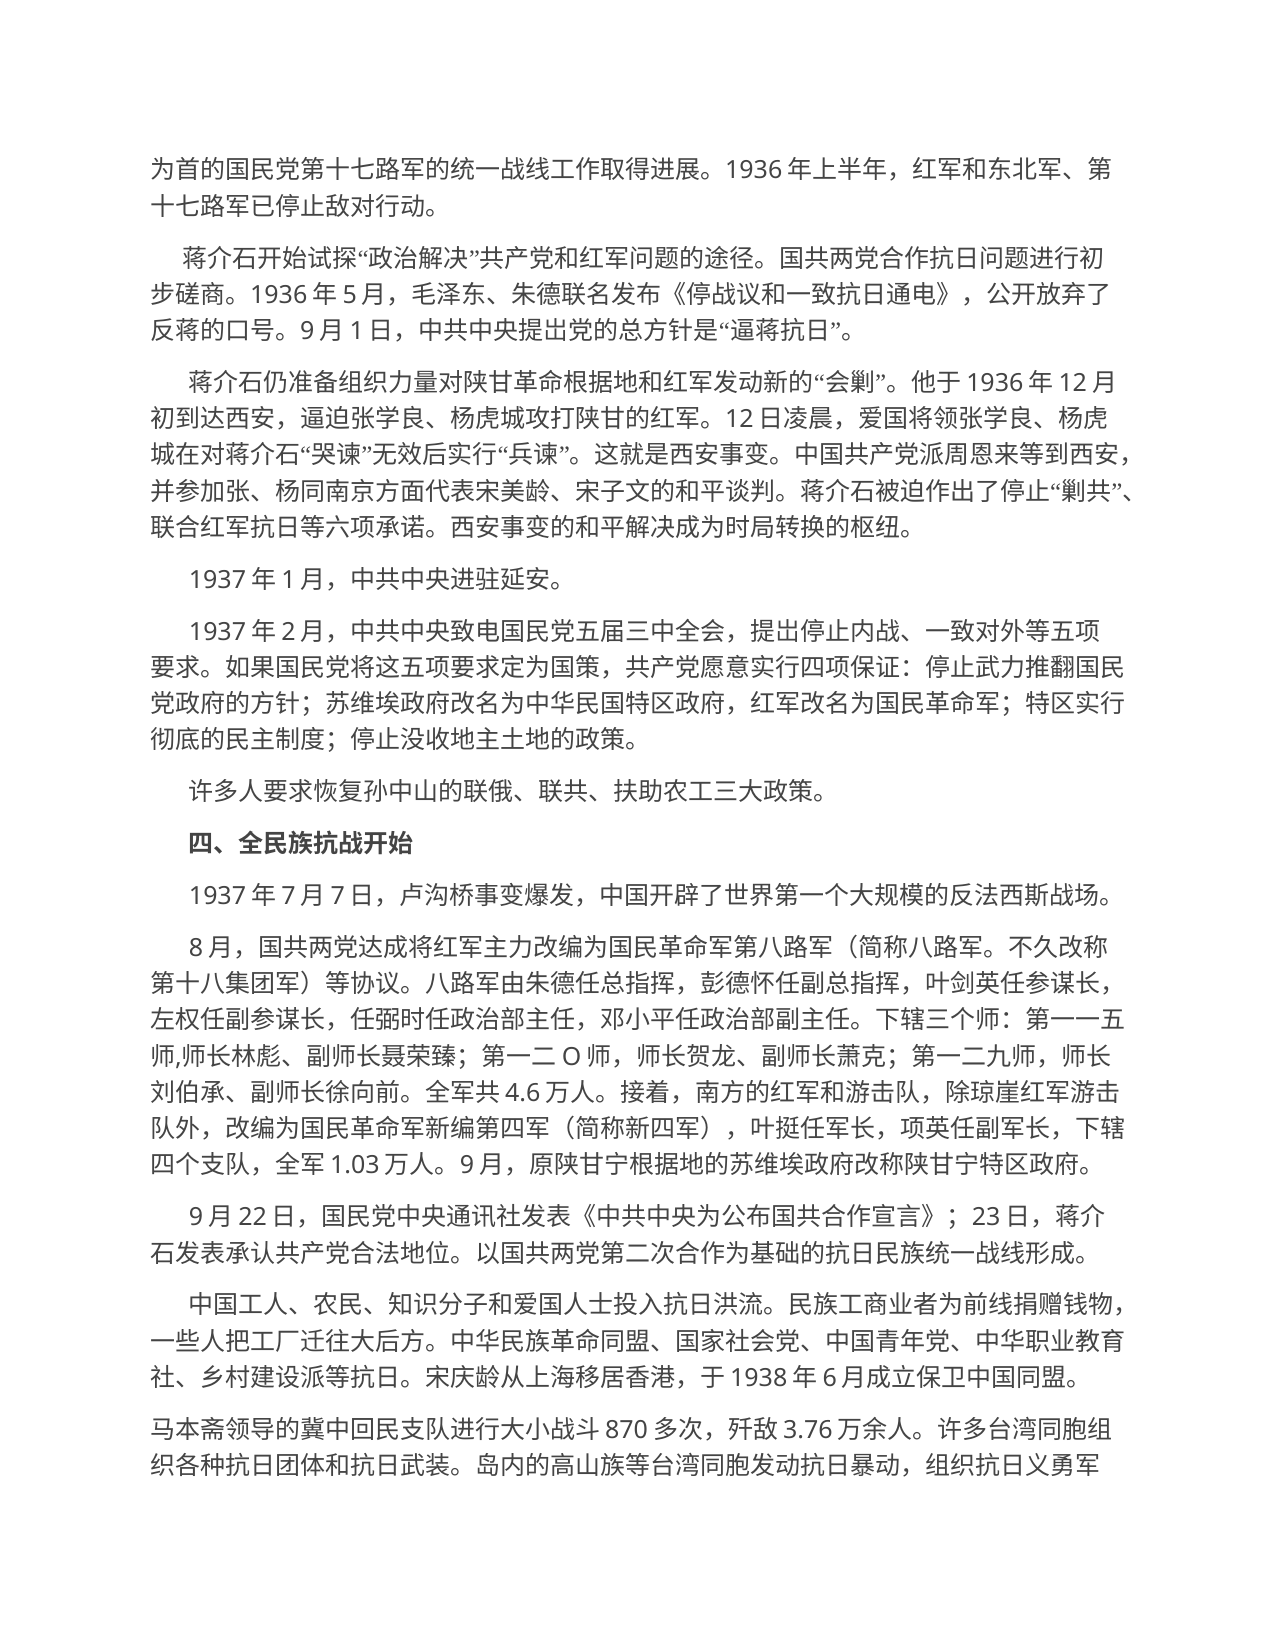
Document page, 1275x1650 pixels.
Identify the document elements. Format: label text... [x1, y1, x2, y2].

text 8月，国共两党达成将红军主力改编为国民革命军第八路军（简称八路军。不久改称第十八集团军）等协议。八路军由朱德任总指挥，彭德怀任副总指挥，叶剑英任参谋长，左权任副参谋长，任弼时任政治部主任，邓小平任政治部副主任。下辖三个师：第一一五师,师长林彪、副师长聂荣臻；第一二O师，师长贺龙、副师长萧克；第一二九师，师长刘伯承、副师长徐向前。全军共4.6万人。接着，南方的红军和游击队，除琼崖红军游击队外，改编为国民革命军新编第四军（简称新四军），叶挺任军长，项英任副军长，下辖四个支队，全军1.03万人。9月，原陕甘宁根据地的苏维埃政府改称陕甘宁特区政府。 [150, 927, 1125, 1181]
text 1937年2月，中共中央致电国民党五届三中全会，提岀停止内战、一致对外等五项要求。如果国民党将这五项要求定为国策，共产党愿意实行四项保证：停止武力推翻国民党政府的方针；苏维埃政府改名为中华民国特区政府，红军改名为国民革命军；特区实行彻底的民主制度；停止没收地主土地的政策。 [150, 611, 1125, 756]
text 蒋介石开始试探“政治解决”共产党和红军问题的途径。国共两党合作抗日问题进行初步磋商。1936年5月，毛泽东、朱德联名发布《停战议和一致抗日通电》，公开放弃了反蒋的口号。9月1日，中共中央提岀党的总方针是“逼蒋抗日”。 [150, 238, 1125, 347]
text 中国工人、农民、知识分子和爱国人士投入抗日洪流。民族工商业者为前线捐赠钱物，一些人把工厂迁往大后方。中华民族革命同盟、国家社会党、中国青年党、中华职业教育社、乡村建设派等抗日。宋庆龄从上海移居香港，于1938年6月成立保卫中国同盟。 [150, 1285, 1125, 1394]
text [150, 150, 1125, 222]
text 蒋介石仍准备组织力量对陕甘革命根据地和红军发动新的“会剿”。他于1936年12月初到达西安，逼迫张学良、杨虎城攻打陕甘的红军。12日凌晨，爱国将领张学良、杨虎城在对蒋介石“哭谏”无效后实行“兵谏”。这就是西安事变。中国共产党派周恩来等到西安，并参加张、杨同南京方面代表宋美龄、宋子文的和平谈判。蒋介石被迫作出了停止“剿共”、联合红军抗日等六项承诺。西安事变的和平解决成为时局转换的枢纽。 [150, 362, 1125, 544]
text 1937年7月7日，卢沟桥事变爆发，中国开辟了世界第一个大规模的反法西斯战场。 [150, 876, 1125, 912]
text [150, 1409, 1125, 1482]
text 9月22日，国民党中央通讯社发表《中共中央为公布国共合作宣言》；23日，蒋介石发表承认共产党合法地位。以国共两党第二次合作为基础的抗日民族统一战线形成。 [150, 1197, 1125, 1269]
text 许多人要求恢复孙中山的联俄、联共、扶助农工三大政策。 [150, 772, 1125, 808]
text 四、全民族抗战开始 [150, 824, 1125, 860]
text 1937年1月，中共中央进驻延安。 [150, 559, 1125, 596]
